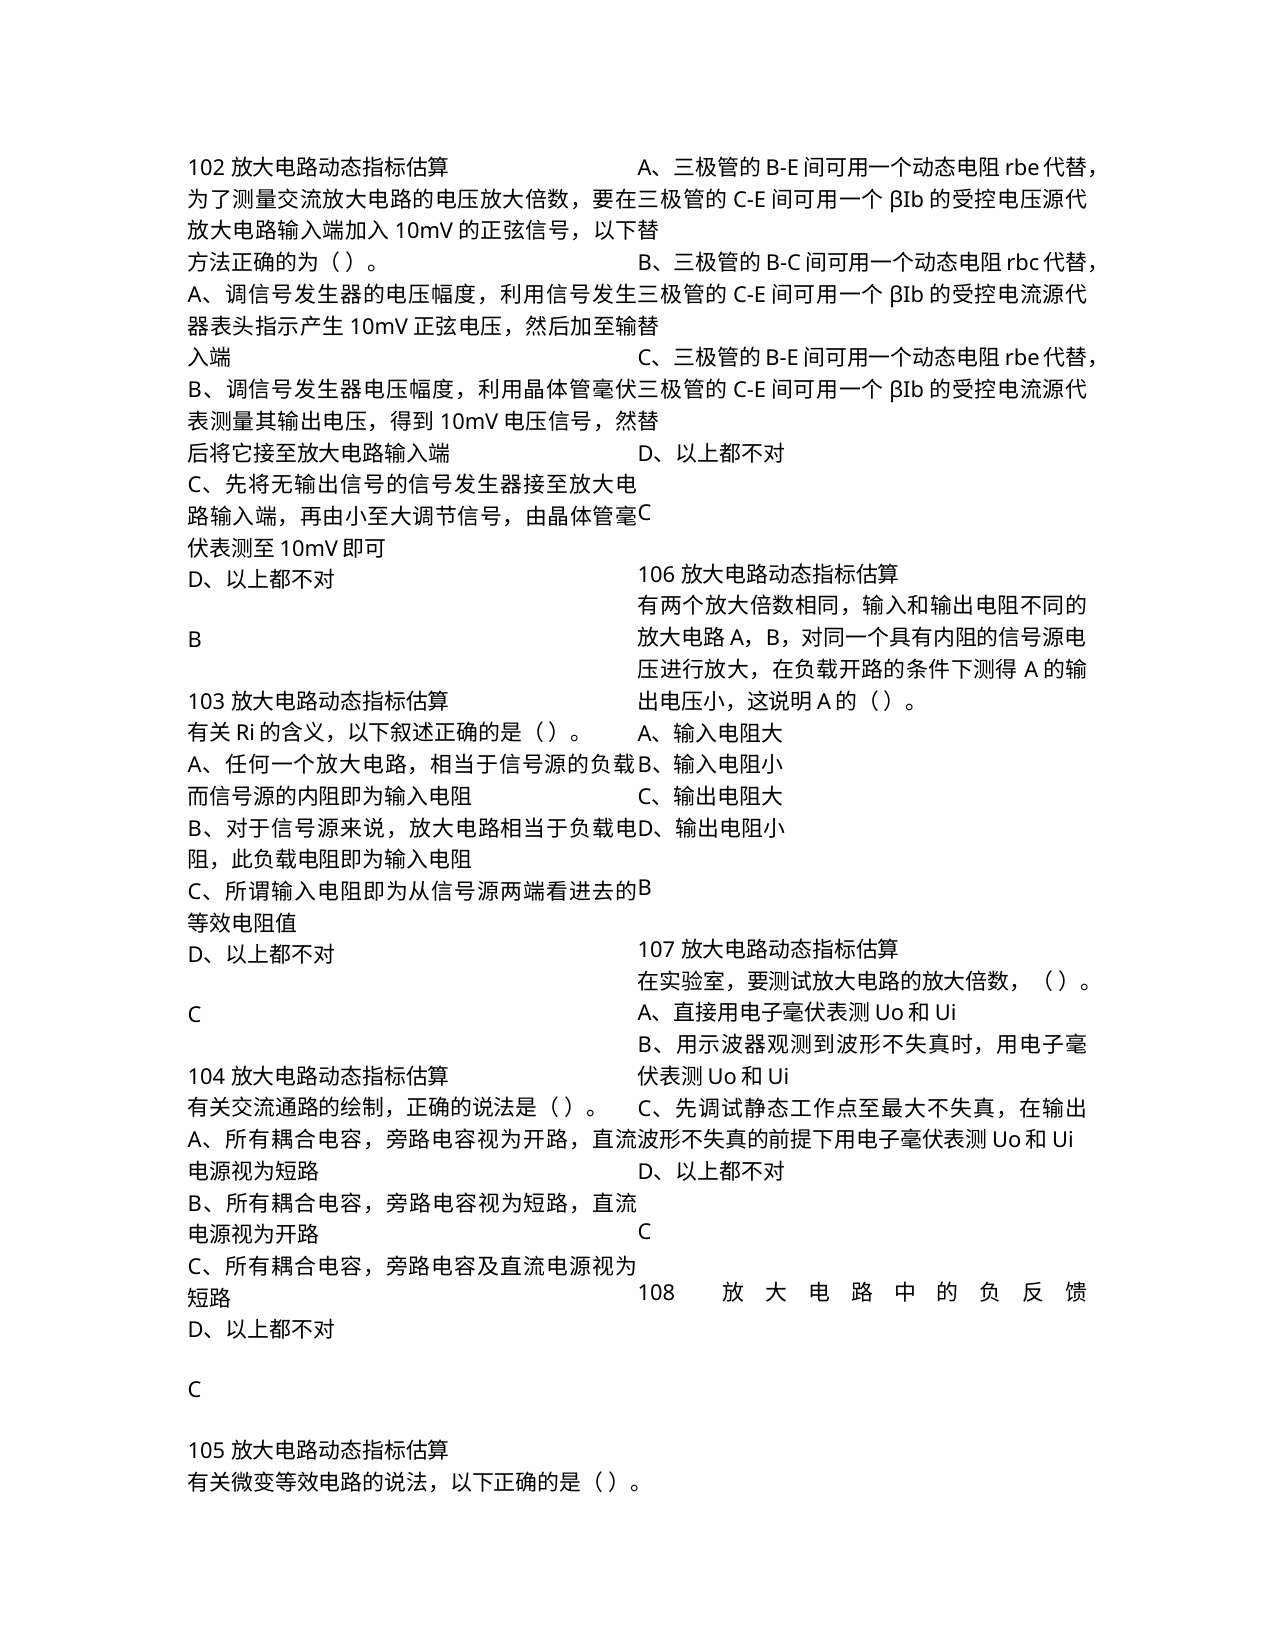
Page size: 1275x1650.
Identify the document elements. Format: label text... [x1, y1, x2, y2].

text 106 放大电路动态指标估算 [637, 557, 1087, 588]
text D、以上都不对 [637, 1154, 1087, 1186]
text B、对于信号源来说，放大电路相当于负载电阻，此负载电阻即为输入电阻 [187, 811, 637, 874]
text B、调信号发生器电压幅度，利用晶体管毫伏表测量其输出电压，得到10mV电压信号，然后将它接至放大电路输入端 [187, 372, 637, 467]
text C、所有耦合电容，旁路电容及直流电源视为短路 [187, 1249, 637, 1312]
text C [637, 497, 1087, 527]
text B、三极管的B-C间可用一个动态电阻rbc代替，三极管的C-E间可用一个βIb的受控电流源代替 [637, 245, 1087, 340]
text A、所有耦合电容，旁路电容视为开路，直流电源视为短路 [187, 1122, 637, 1186]
text A、任何一个放大电路，相当于信号源的负载，而信号源的内阻即为输入电阻 [187, 747, 637, 811]
text 有关Ri的含义，以下叙述正确的是（ ）。 [187, 715, 637, 747]
text D、以上都不对 [187, 937, 637, 969]
text C、三极管的B-E间可用一个动态电阻rbe代替，三极管的C-E间可用一个βIb的受控电流源代替 [637, 340, 1087, 436]
text 103 放大电路动态指标估算 [187, 684, 637, 715]
text D、以上都不对 [187, 1312, 637, 1344]
text 有两个放大倍数相同，输入和输出电阻不同的放大电路A，B，对同一个具有内阻的信号源电压进行放大，在负载开路的条件下测得A的输出电压小，这说明A的（ ）。 [637, 588, 1087, 716]
text 104 放大电路动态指标估算 [187, 1059, 637, 1090]
text B、所有耦合电容，旁路电容视为短路，直流电源视为开路 [187, 1186, 637, 1249]
text C [187, 1374, 637, 1404]
text D、以上都不对 [637, 436, 1087, 467]
text 为了测量交流放大电路的电压放大倍数，要在放大电路输入端加入10mV的正弦信号，以下方法正确的为（ ）。 [187, 182, 637, 277]
text B [187, 624, 637, 654]
text C [187, 999, 637, 1029]
text D、输出电阻小 [637, 811, 1087, 843]
text 102 放大电路动态指标估算 [187, 150, 637, 182]
text C、所谓输入电阻即为从信号源两端看进去的等效电阻值 [187, 874, 637, 937]
text 有关微变等效电路的说法，以下正确的是（ ）。 [187, 1465, 637, 1497]
text B、用示波器观测到波形不失真时，用电子毫伏表测Uo和Ui [637, 1027, 1087, 1091]
text B、输入电阻小 [637, 747, 1087, 779]
text 108 放大电路中的负反馈 [637, 1275, 1087, 1307]
text C [637, 1216, 1087, 1246]
text A、调信号发生器的电压幅度，利用信号发生器表头指示产生10mV正弦电压，然后加至输入端 [187, 277, 637, 372]
text C、先调试静态工作点至最大不失真，在输出波形不失真的前提下用电子毫伏表测Uo和Ui [637, 1091, 1087, 1154]
text A、直接用电子毫伏表测Uo和Ui [637, 995, 1087, 1027]
text C、输出电阻大 [637, 779, 1087, 811]
text C、先将无输出信号的信号发生器接至放大电路输入端，再由小至大调节信号，由晶体管毫伏表测至10mV即可 [187, 467, 637, 562]
text 105 放大电路动态指标估算 [187, 1433, 637, 1465]
text A、输入电阻大 [637, 716, 1087, 747]
text A、三极管的B-E间可用一个动态电阻rbe代替，三极管的C-E间可用一个βIb的受控电压源代替 [637, 150, 1087, 245]
text 在实验室，要测试放大电路的放大倍数，（ ）。 [637, 964, 1087, 995]
text 有关交流通路的绘制，正确的说法是（ ）。 [187, 1090, 637, 1122]
text D、以上都不对 [187, 562, 637, 594]
text B [637, 872, 1087, 902]
text 107 放大电路动态指标估算 [637, 932, 1087, 964]
